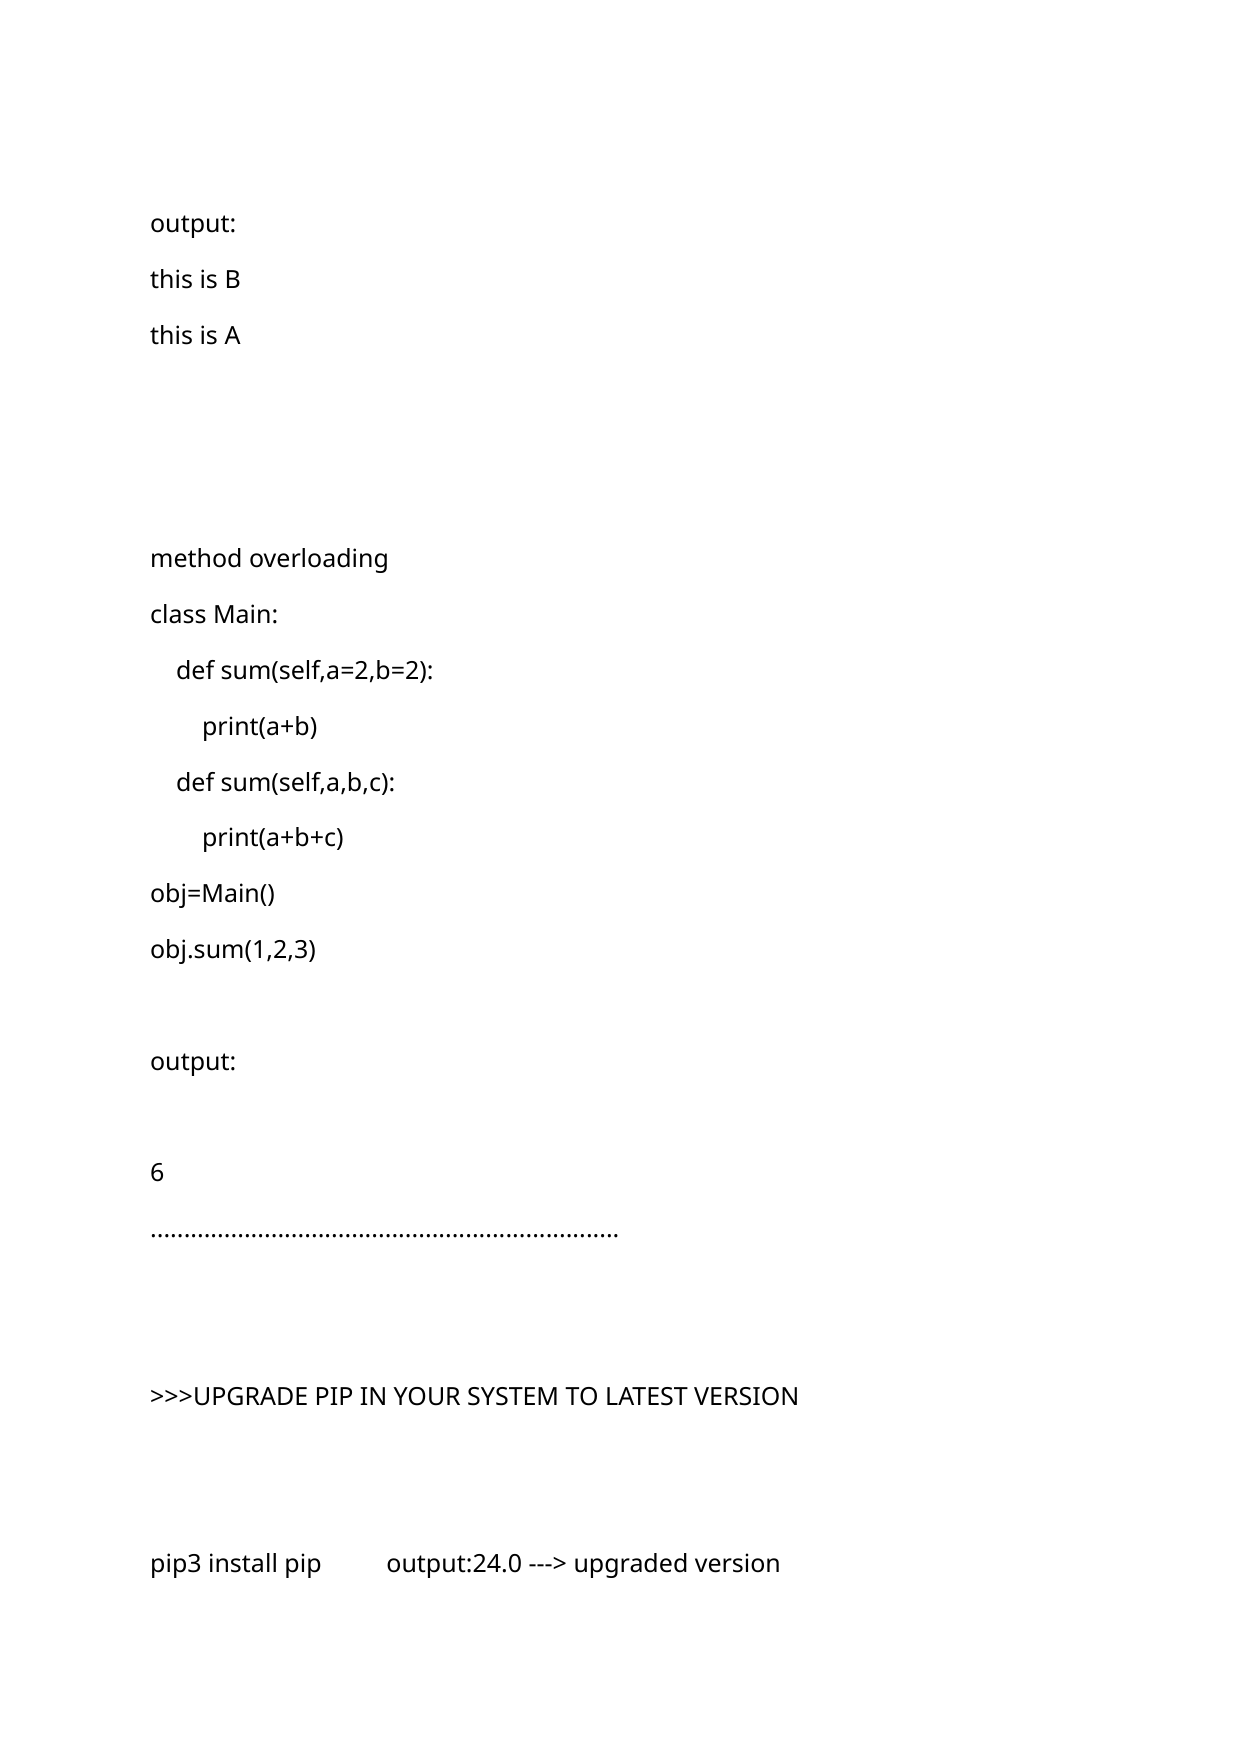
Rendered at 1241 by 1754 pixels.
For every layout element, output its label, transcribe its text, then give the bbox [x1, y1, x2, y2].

text >>>UPGRADE PIP IN YOUR SYSTEM TO LATEST VERSION [150, 1378, 1090, 1412]
text output: [150, 206, 1090, 240]
text 6 [150, 1155, 1090, 1189]
text method overloading [150, 541, 1090, 575]
text obj.sum(1,2,3) [150, 932, 1090, 966]
text this is B [150, 262, 1090, 296]
text obj=Main() [150, 876, 1090, 910]
text output: [150, 1043, 1090, 1077]
text this is A [150, 317, 1090, 352]
text print(a+b) [150, 708, 1090, 742]
text print(a+b+c) [150, 820, 1090, 854]
text def sum(self,a,b,c): [150, 764, 1090, 798]
text pip3 install pip output:24.0 ---> upgraded version [150, 1546, 1090, 1580]
text def sum(self,a=2,b=2): [150, 652, 1090, 687]
text class Main: [150, 597, 1090, 631]
text ...................................................................... [150, 1211, 1090, 1245]
